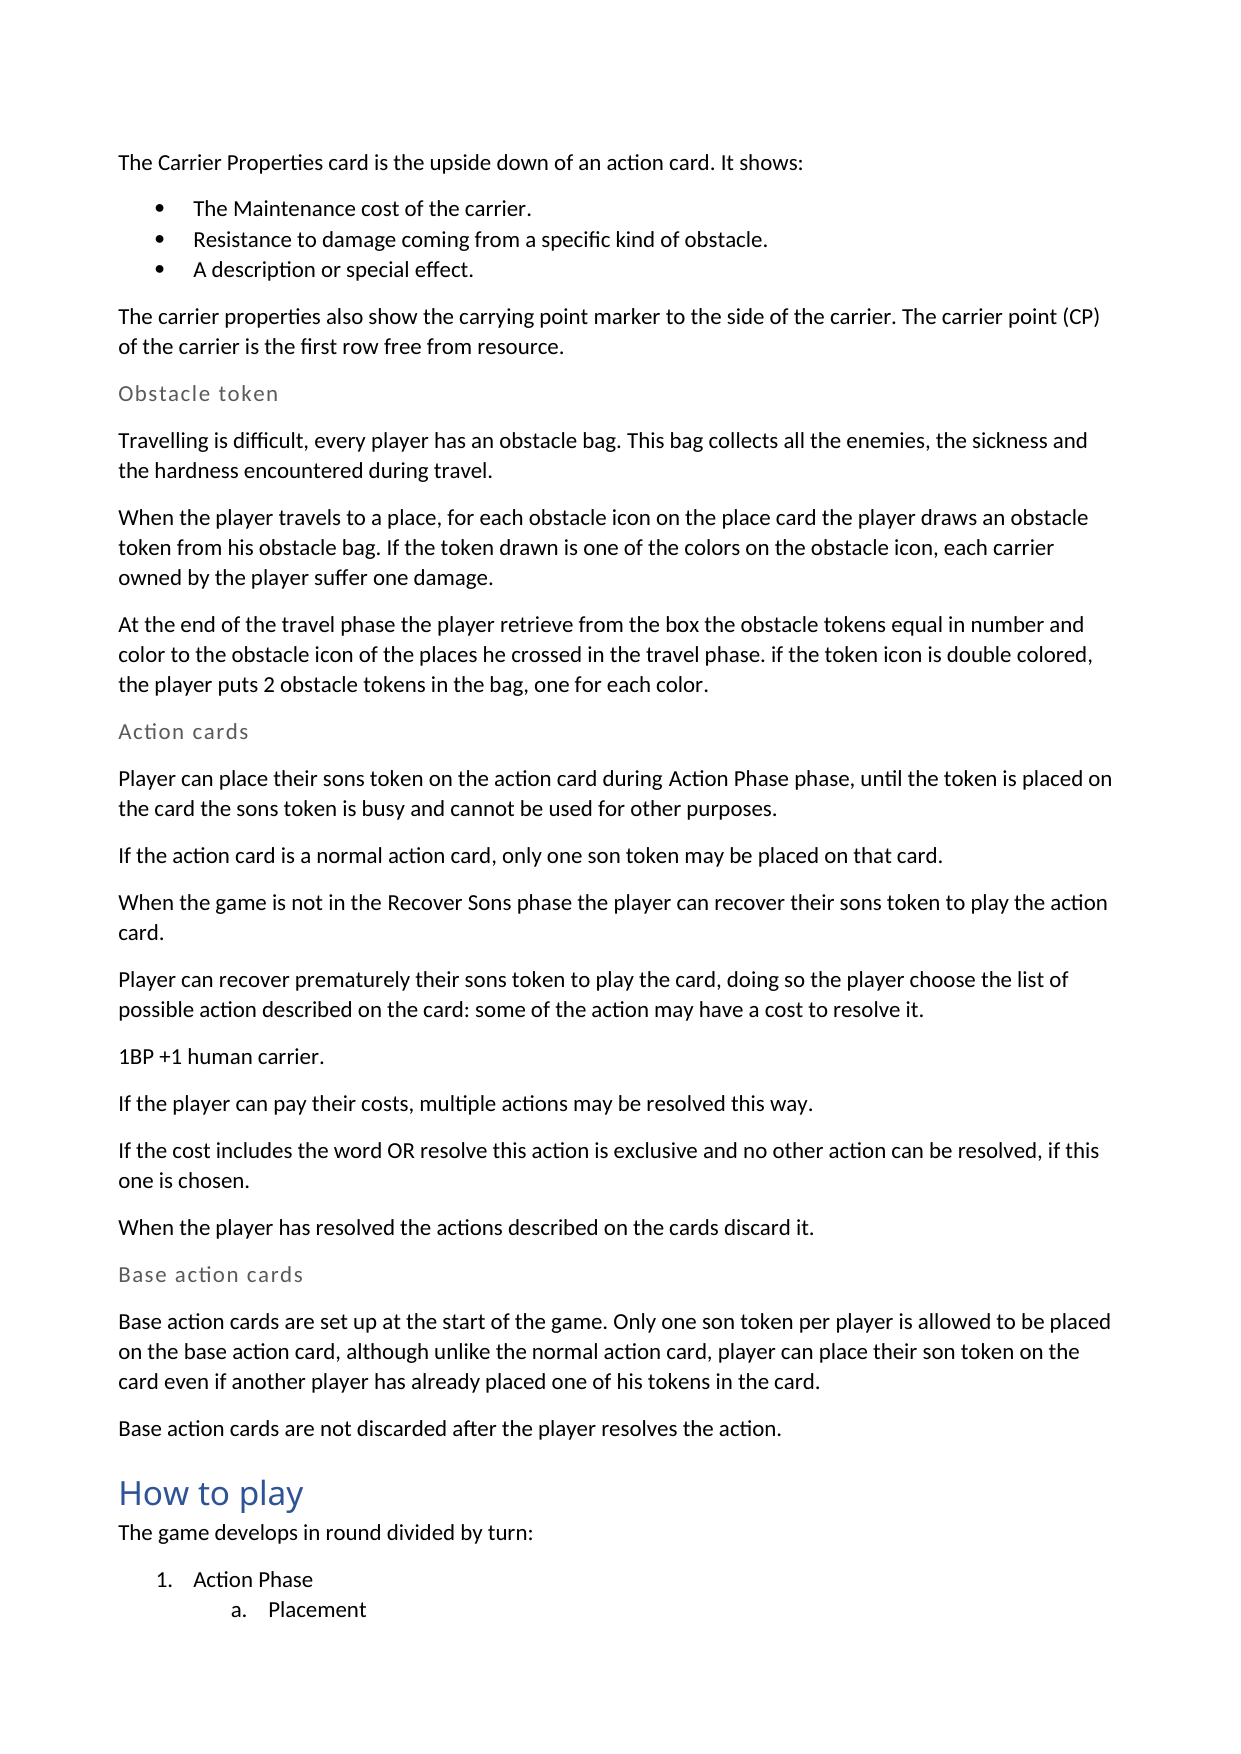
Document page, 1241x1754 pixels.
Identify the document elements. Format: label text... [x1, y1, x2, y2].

text 1BP +1 human carrier. [118, 1042, 1122, 1070]
list A description or special effect. [156, 255, 1122, 283]
list Resistance to damage coming from a specific kind of obstacle. [156, 225, 1122, 253]
subtitle Obstacle token [118, 379, 1122, 407]
text If the player can pay their costs, multiple actions may be resolved this way. [118, 1089, 1122, 1117]
subtitle How to play [118, 1469, 1122, 1515]
text The Carrier Properties card is the upside down of an action card. It shows: [118, 148, 1122, 176]
text If the action card is a normal action card, only one son token may be placed on that card. [118, 841, 1122, 869]
text When the player travels to a place, for each obstacle icon on the place card the player draws an obstacle token from his obstacle bag. If the token drawn is one of the colors on the obstacle icon, each carrier owned by the player suffer one damage. [118, 503, 1122, 591]
text When the game is not in the Recover Sons phase the player can recover their sons token to play the action card. [118, 888, 1122, 946]
text Player can recover prematurely their sons token to play the card, doing so the player choose the list of possible action described on the card: some of the action may have a cost to resolve it. [118, 965, 1122, 1023]
text Base action cards are not discarded after the player resolves the action. [118, 1414, 1122, 1442]
text The carrier properties also show the carrying point marker to the side of the carrier. The carrier point (CP) of the carrier is the first row free from resource. [118, 302, 1122, 360]
subtitle Action cards [118, 717, 1122, 745]
text The game develops in round divided by turn: [118, 1518, 1122, 1546]
list Placement [231, 1596, 1122, 1623]
list The Maintenance cost of the carrier. [156, 194, 1122, 222]
list Action Phase [156, 1565, 1122, 1593]
subtitle Base action cards [118, 1260, 1122, 1288]
text At the end of the travel phase the player retrieve from the box the obstacle tokens equal in number and color to the obstacle icon of the places he crossed in the travel phase. if the token icon is double colored, the player puts 2 obstacle tokens in the bag, one for each color. [118, 610, 1122, 698]
text When the player has resolved the actions described on the cards discard it. [118, 1213, 1122, 1241]
text If the cost includes the word OR resolve this action is exclusive and no other action can be resolved, if this one is chosen. [118, 1136, 1122, 1194]
text Base action cards are set up at the start of the game. Only one son token per player is allowed to be placed on the base action card, although unlike the normal action card, player can place their son token on the card even if another player has already placed one of his tokens in the card. [118, 1307, 1122, 1395]
text Player can place their sons token on the action card during Placement phase, until the token is placed on the card the sons token is busy and cannot be used for other purposes. [118, 764, 1122, 822]
text Travelling is difficult, every player has an obstacle bag. This bag collects all the enemies, the sickness and the hardness encountered during travel. [118, 426, 1122, 484]
